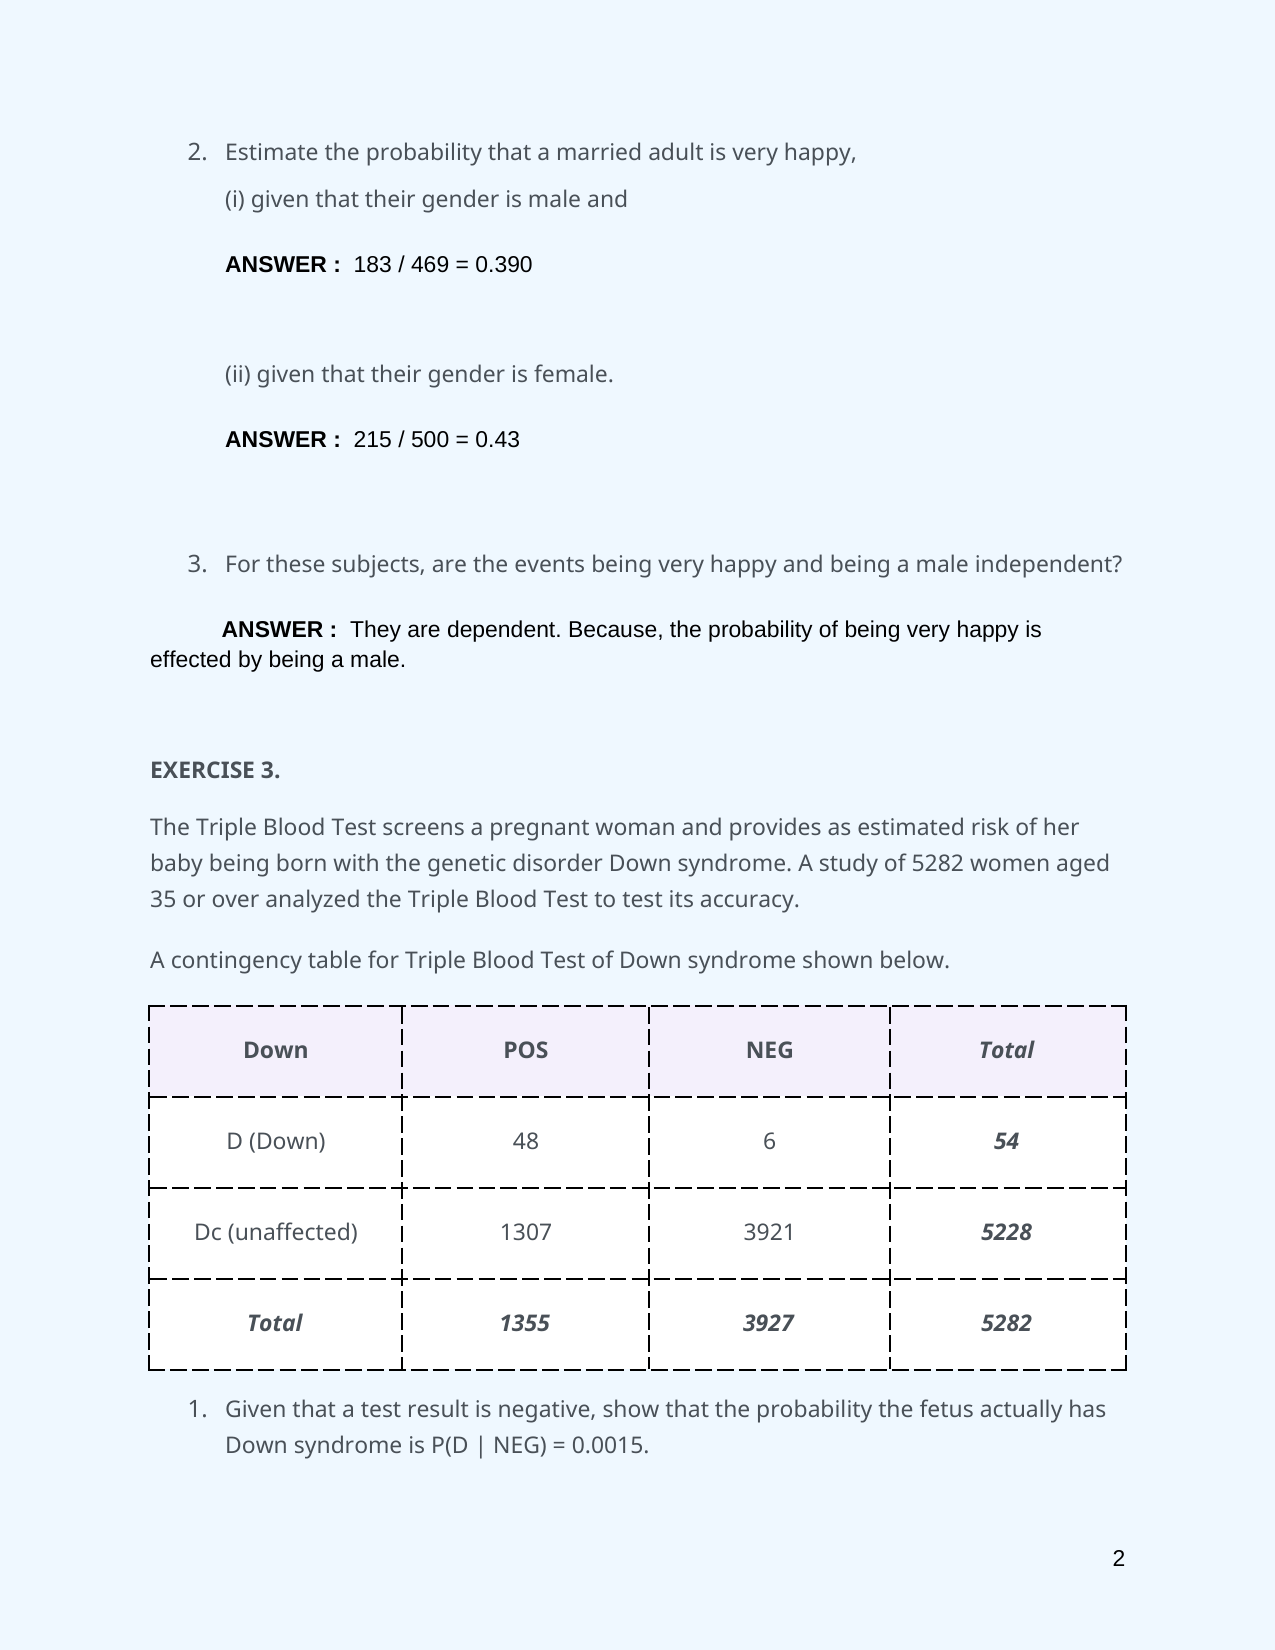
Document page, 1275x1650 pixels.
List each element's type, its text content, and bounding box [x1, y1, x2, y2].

table_cell 48 [402, 1096, 649, 1187]
table_cell 5228 [890, 1187, 1126, 1278]
table_cell 5282 [890, 1278, 1126, 1369]
text EXERCISE 3. [150, 754, 1125, 785]
text (ii) given that their gender is female. [225, 311, 1125, 389]
table_cell 1355 [402, 1278, 649, 1369]
text ANSWER : 215 / 500 = 0.43 [225, 426, 1125, 452]
list Given that a test result is negative, show that the probability the fetus actually has Down syndrome is P(D | NEG) = 0.0015. [187, 1392, 1125, 1461]
table_cell Dc (unaffected) [149, 1187, 402, 1278]
text A contingency table for Triple Blood Test of Down syndrome shown below. [150, 944, 1125, 975]
table_cell D (Down) [149, 1096, 402, 1187]
table_header POS [402, 1005, 649, 1096]
table_cell 6 [649, 1096, 890, 1187]
text The Triple Blood Test screens a pregnant woman and provides as estimated risk of her baby being born with the genetic disorder Down syndrome. A study of 5282 women aged 35 or over analyzed the Triple Blood Test to test its accuracy. [150, 811, 1125, 914]
table_cell 54 [890, 1096, 1126, 1187]
list For these subjects, are the events being very happy and being a male independent? [187, 546, 1125, 579]
list Estimate the probability that a married adult is very happy, (i) given that their gender is male and [187, 135, 1125, 214]
table_cell 3921 [649, 1187, 890, 1278]
table_header NEG [649, 1005, 890, 1096]
table_header Down [149, 1005, 402, 1096]
table_header Total [890, 1005, 1126, 1096]
text ANSWER : 183 / 469 = 0.390 [225, 251, 1125, 277]
text ANSWER : They are dependent. Because, the probability of being very happy is effected by being a male. [150, 616, 1125, 673]
table_cell Total [149, 1278, 402, 1369]
table_cell 3927 [649, 1278, 890, 1369]
table_cell 1307 [402, 1187, 649, 1278]
